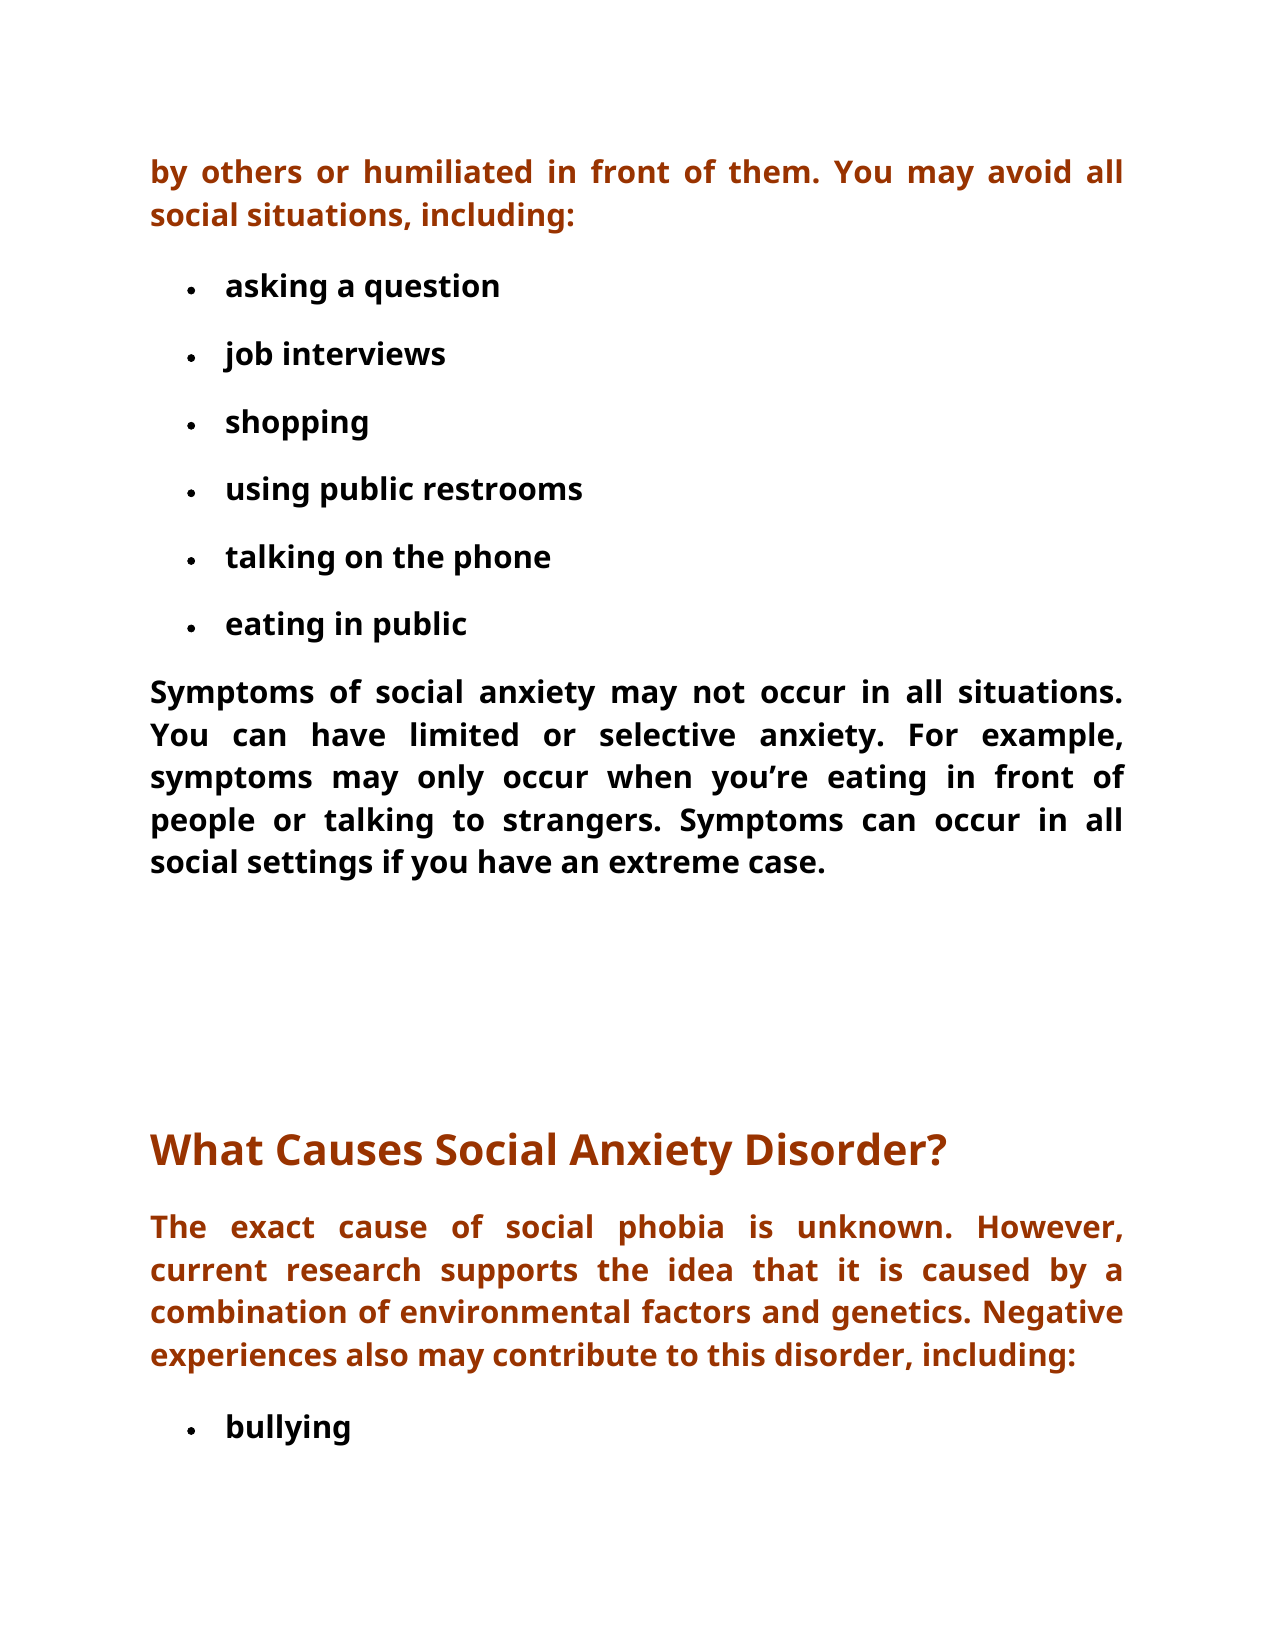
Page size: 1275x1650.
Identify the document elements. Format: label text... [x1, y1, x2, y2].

text What Causes Social Anxiety Disorder? [150, 1119, 1125, 1178]
list using public restrooms [187, 467, 1125, 510]
list asking a question [187, 264, 1125, 307]
text Symptoms of social anxiety may not occur in all situations. You can have limited or selective anxiety. For example, symptoms may only occur when you’re eating in front of people or talking to strangers. Symptoms can occur in all social settings if you have an extreme case. [150, 670, 1125, 883]
text The exact cause of social phobia is unknown. However, current research supports the idea that it is caused by a combination of environmental factors and genetics. Negative experiences also may contribute to this disorder, including: [150, 1205, 1125, 1376]
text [150, 150, 1125, 235]
list bullying [187, 1405, 1125, 1447]
list eating in public [187, 602, 1125, 645]
list shopping [187, 399, 1125, 442]
list job interviews [187, 332, 1125, 374]
list talking on the phone [187, 535, 1125, 577]
